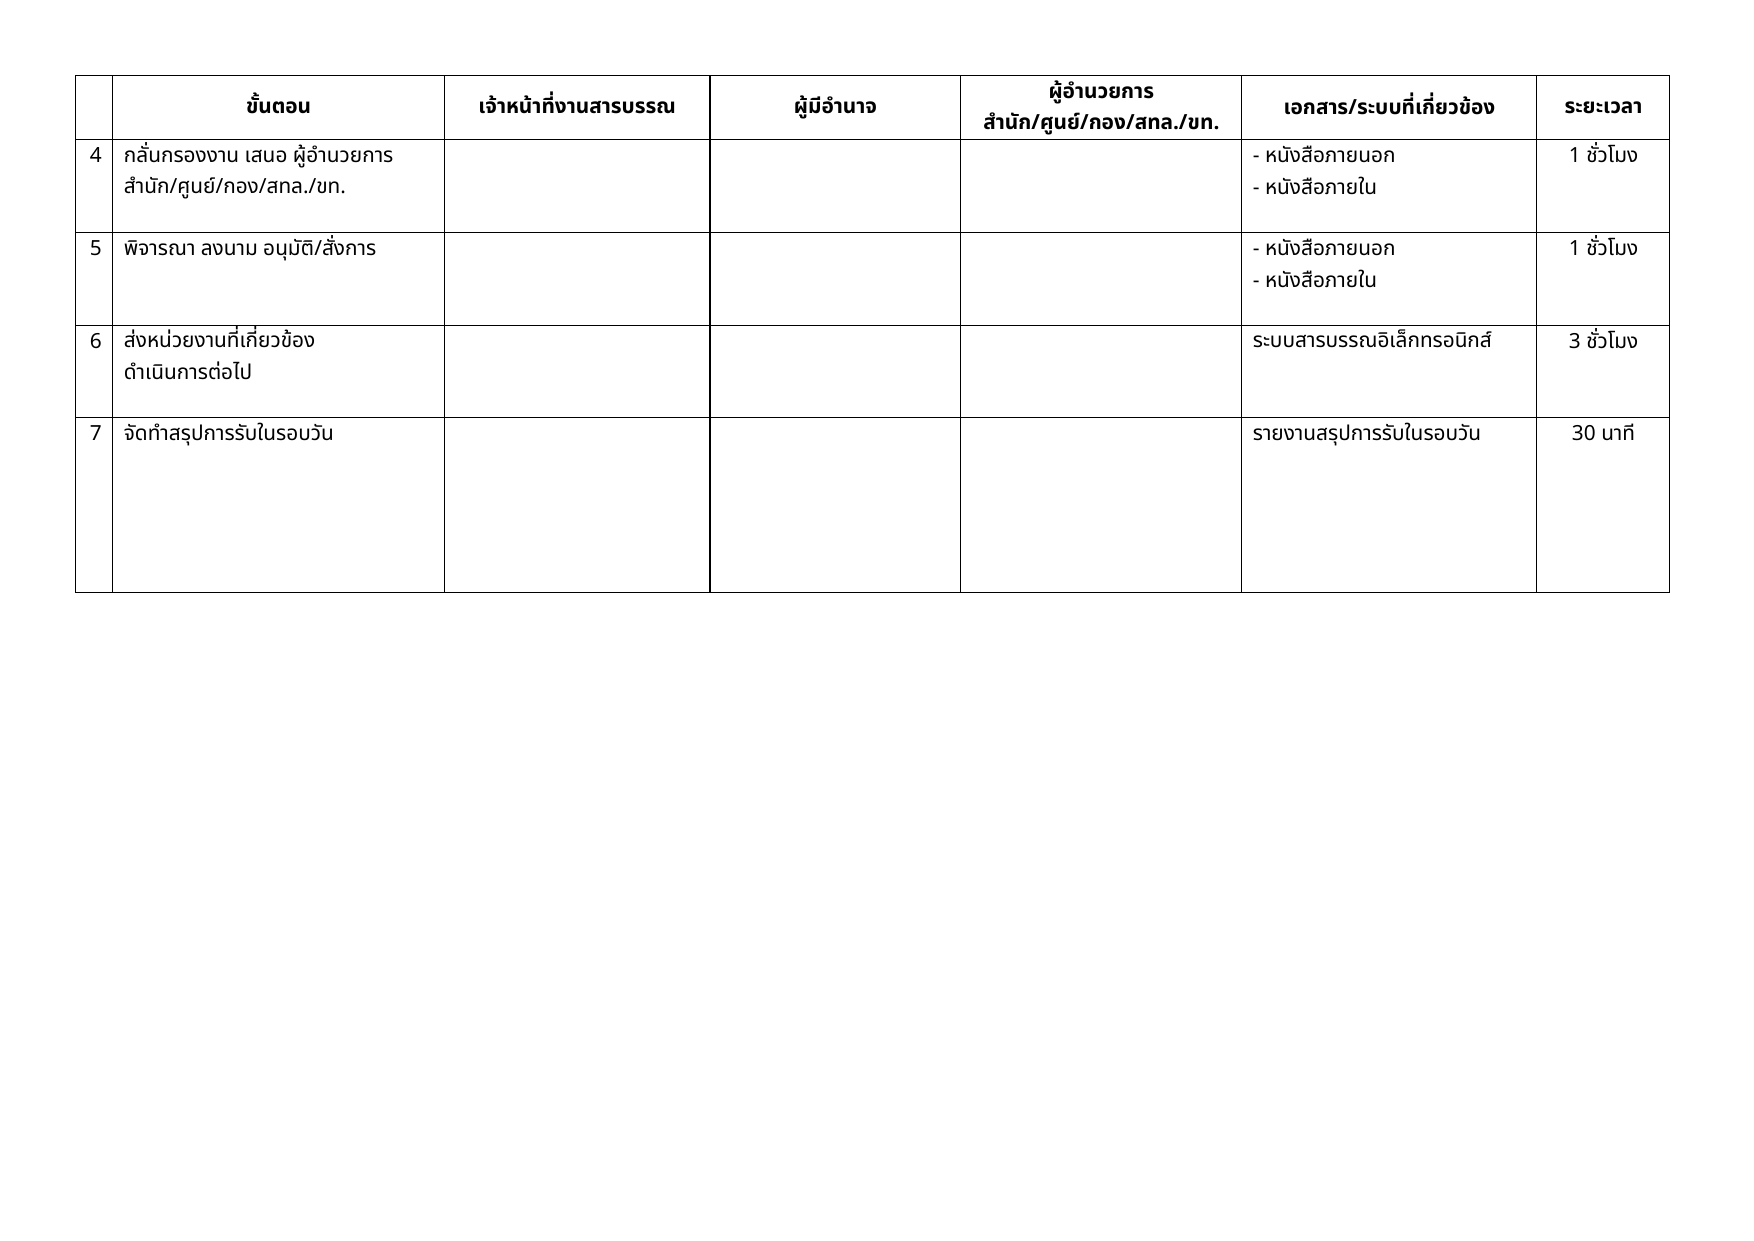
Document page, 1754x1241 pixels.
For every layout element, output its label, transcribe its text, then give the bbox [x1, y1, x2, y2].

table_cell [445, 326, 709, 417]
table_cell กลั่นกรองงาน เสนอ ผู้อำนวยการสำนัก/ศูนย์/กอง/สทล./ขท. [113, 140, 444, 232]
table_header เอกสาร/ระบบที่เกี่ยวข้อง [1242, 76, 1536, 139]
table_cell จัดทำสรุปการรับในรอบวัน [113, 418, 444, 592]
table_cell [711, 233, 960, 325]
table_cell 6 [76, 326, 112, 417]
table_cell [961, 326, 1241, 417]
table_cell [961, 418, 1241, 592]
table_cell [961, 233, 1241, 325]
table_cell [961, 140, 1241, 232]
table_header เจ้าหน้าที่งานสารบรรณ [445, 76, 709, 139]
table_cell - หนังสือภายนอก - หนังสือภายใน [1242, 140, 1536, 232]
table_cell - หนังสือภายนอก - หนังสือภายใน [1242, 233, 1536, 325]
table_cell 5 [76, 233, 112, 325]
table_cell [711, 326, 960, 417]
table_cell 1 ชั่วโมง [1537, 140, 1669, 232]
table_cell 3 ชั่วโมง [1537, 326, 1669, 417]
table_cell พิจารณา ลงนาม อนุมัติ/สั่งการ [113, 233, 444, 325]
table_header ระยะเวลา [1537, 76, 1669, 139]
table_cell [711, 418, 960, 592]
table_cell [445, 418, 709, 592]
table_cell รายงานสรุปการรับในรอบวัน [1242, 418, 1536, 592]
table_cell ระบบสารบรรณอิเล็กทรอนิกส์ [1242, 326, 1536, 417]
table_cell 4 [76, 140, 112, 232]
table_header ผู้มีอำนาจ [711, 76, 960, 139]
table_cell ส่งหน่วยงานที่เกี่ยวข้อง ดำเนินการต่อไป [113, 326, 444, 417]
table_header [76, 76, 112, 139]
table_cell [445, 233, 709, 325]
table_cell 30 นาที [1537, 418, 1669, 592]
table_cell [711, 140, 960, 232]
table_header ขั้นตอน [113, 76, 444, 139]
table_header ผู้อำนวยการ สำนัก/ศูนย์/กอง/สทล./ขท. [961, 76, 1241, 139]
table_cell 7 [76, 418, 112, 592]
table_cell [445, 140, 709, 232]
table_cell 1 ชั่วโมง [1537, 233, 1669, 325]
